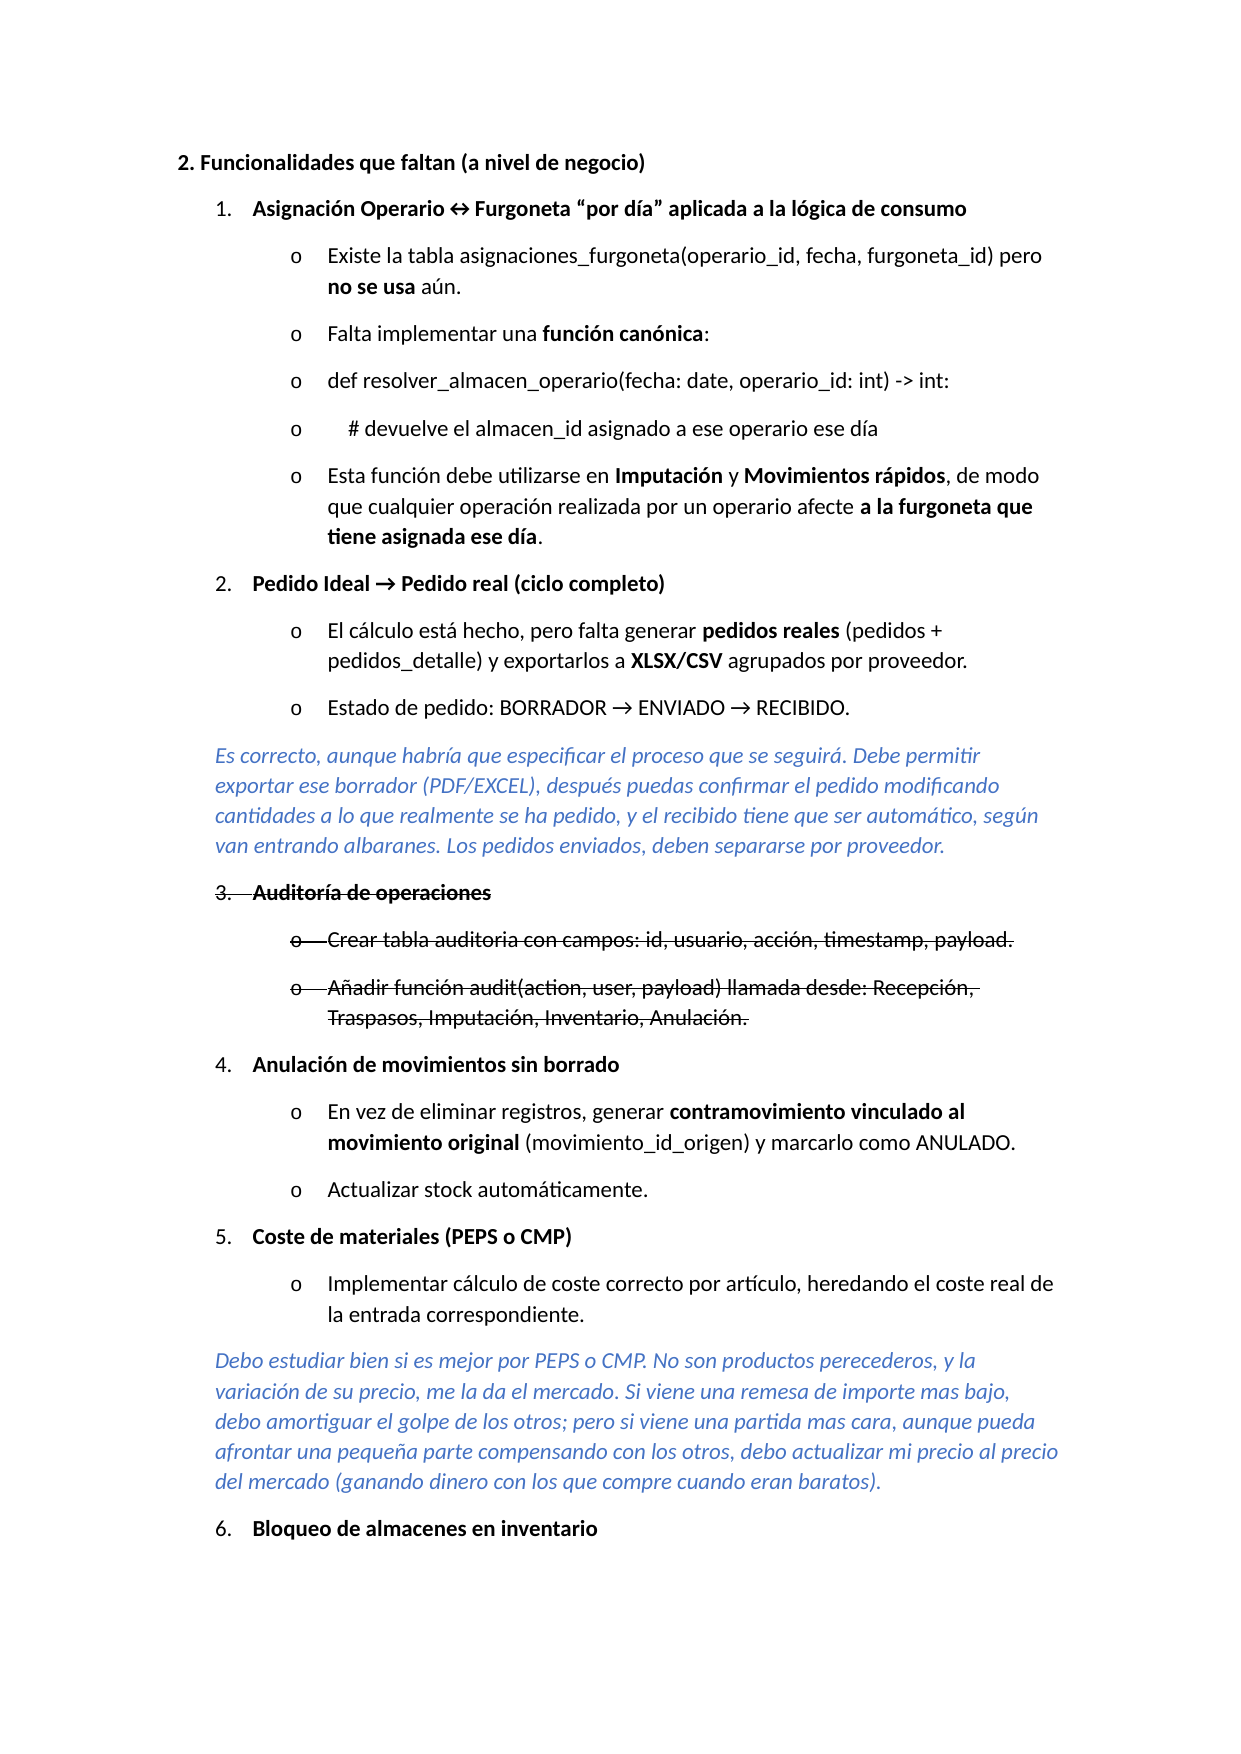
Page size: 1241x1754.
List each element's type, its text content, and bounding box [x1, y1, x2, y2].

list Coste de materiales (PEPS o CMP) [215, 1222, 1063, 1250]
list Auditoría de operaciones [215, 878, 1063, 906]
list Anulación de movimientos sin borrado [215, 1050, 1063, 1078]
text Es correcto, aunque habría que especificar el proceso que se seguirá. Debe permitir exportar ese borrador (PDF/EXCEL), después puedas confirmar el pedido modificando cantidades a lo que realmente se ha pedido, y el recibido tiene que ser automático, según van entrando albaranes. Los pedidos enviados, deben separarse por proveedor. [215, 741, 1063, 859]
list Existe la tabla asignaciones_furgoneta(operario_id, fecha, furgoneta_id) pero no se usa aún. [290, 241, 1063, 300]
list En vez de eliminar registros, generar contramovimiento vinculado al movimiento original (movimiento_id_origen) y marcarlo como ANULADO. [290, 1097, 1063, 1156]
list # devuelve el almacen_id asignado a ese operario ese día [290, 414, 1063, 442]
list Crear tabla auditoria con campos: id, usuario, acción, timestamp, payload. [290, 925, 1063, 954]
list Implementar cálculo de coste correcto por artículo, heredando el coste real de la entrada correspondiente. [290, 1269, 1063, 1328]
list Actualizar stock automáticamente. [290, 1175, 1063, 1203]
list Bloqueo de almacenes en inventario [215, 1514, 1063, 1542]
list Asignación Operario↔Furgoneta “por día” aplicada a la lógica de consumo [215, 194, 1063, 222]
text 2. Funcionalidades que faltan (a nivel de negocio) [177, 148, 1063, 176]
list Pedido Ideal → Pedido real (ciclo completo) [215, 569, 1063, 597]
list Añadir función audit(action, user, payload) llamada desde: Recepción, Traspasos, Imputación, Inventario, Anulación. [290, 973, 1063, 1031]
list El cálculo está hecho, pero falta generar pedidos reales (pedidos + pedidos_detalle) y exportarlos a XLSX/CSV agrupados por proveedor. [290, 616, 1063, 674]
text Debo estudiar bien si es mejor por PEPS o CMP. No son productos perecederos, y la variación de su precio, me la da el mercado. Si viene una remesa de importe mas bajo, debo amortiguar el golpe de los otros; pero si viene una partida mas cara, aunque pueda afrontar una pequeña parte compensando con los otros, debo actualizar mi precio al precio del mercado (ganando dinero con los que compre cuando eran baratos). [215, 1347, 1063, 1495]
list Esta función debe utilizarse en Imputación y Movimientos rápidos, de modo que cualquier operación realizada por un operario afecte a la furgoneta que tiene asignada ese día. [290, 461, 1063, 550]
list Estado de pedido: BORRADOR → ENVIADO → RECIBIDO. [290, 693, 1063, 722]
list Falta implementar una función canónica: [290, 319, 1063, 347]
list def resolver_almacen_operario(fecha: date, operario_id: int) -> int: [290, 366, 1063, 395]
